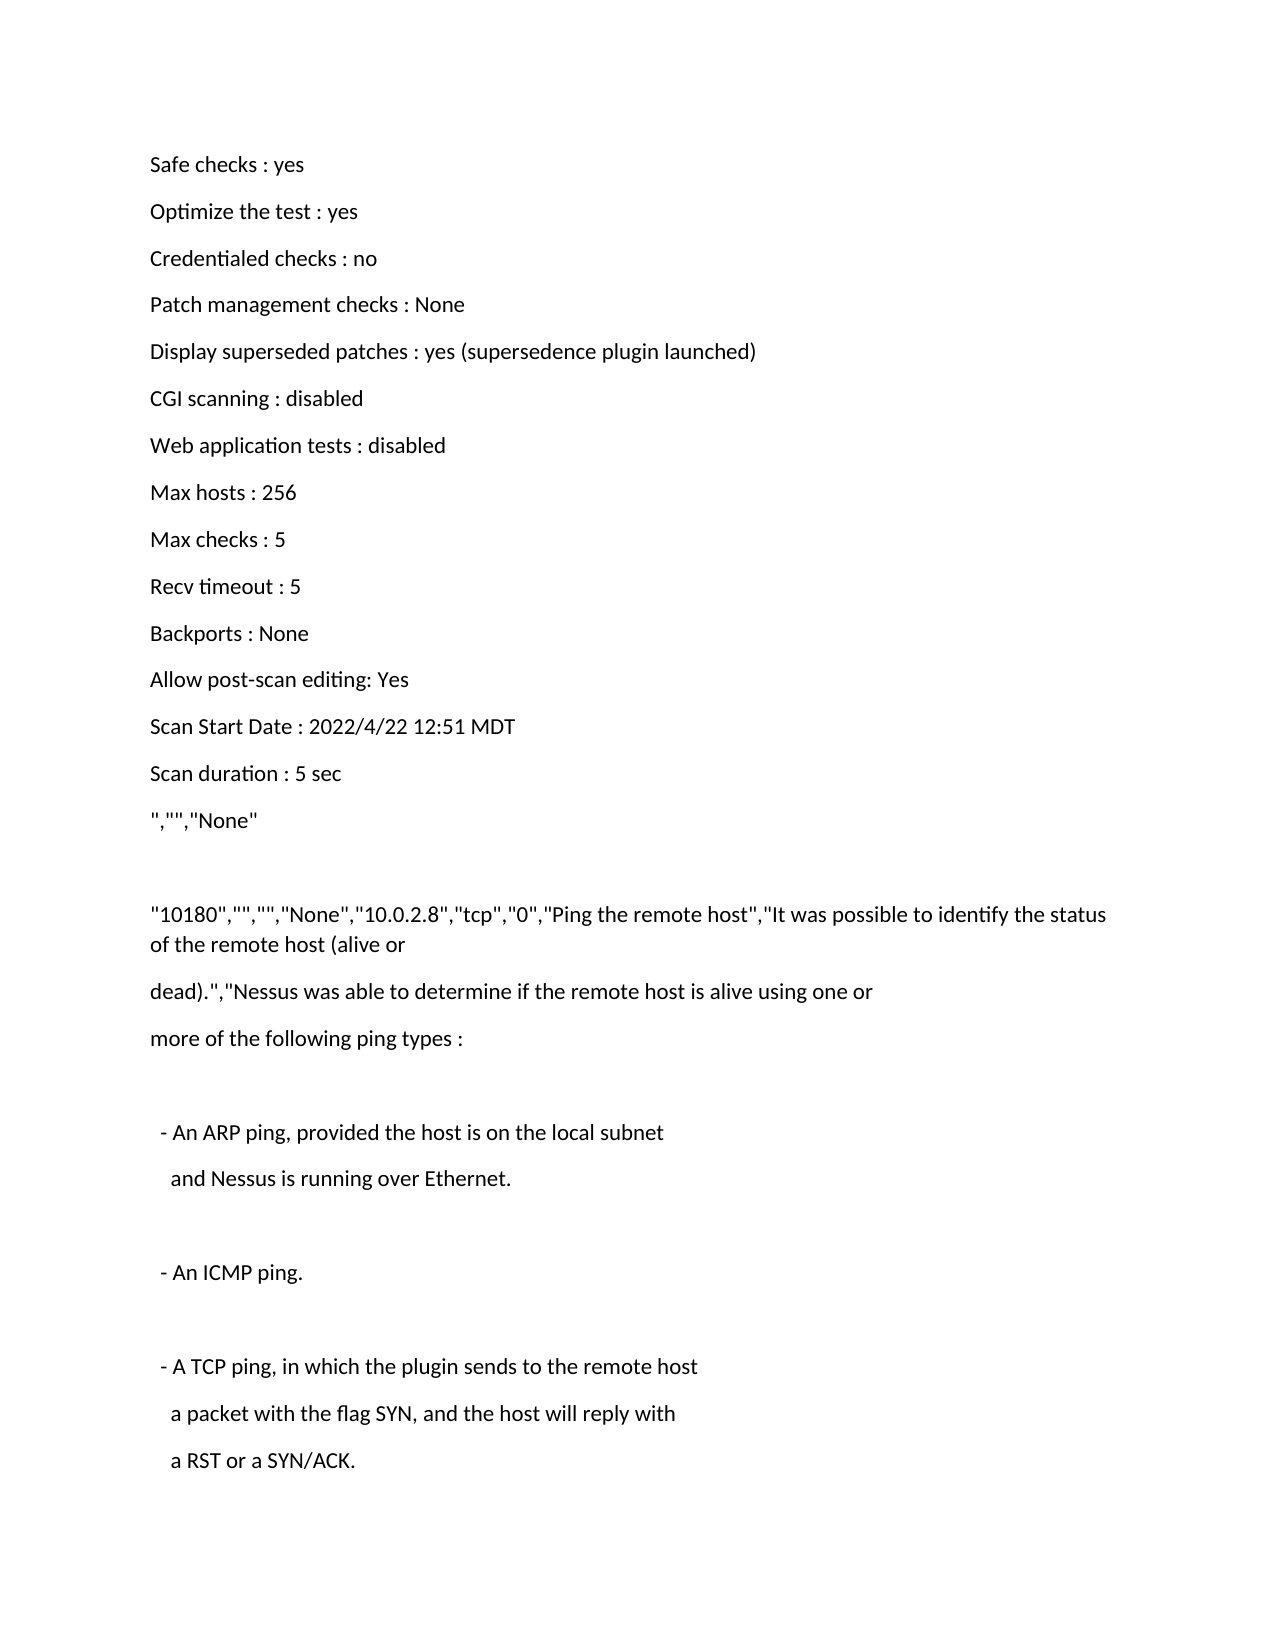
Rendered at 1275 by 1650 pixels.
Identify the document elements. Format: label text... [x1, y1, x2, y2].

text CGI scanning : disabled [150, 384, 1125, 412]
text Patch management checks : None [150, 291, 1125, 319]
text - A TCP ping, in which the plugin sends to the remote host [150, 1352, 1125, 1380]
text a RST or a SYN/ACK. [150, 1446, 1125, 1474]
text Recv timeout : 5 [150, 572, 1125, 600]
text Display superseded patches : yes (supersedence plugin launched) [150, 337, 1125, 366]
text Optimize the test : yes [150, 197, 1125, 225]
text Scan Start Date : 2022/4/22 12:51 MDT [150, 712, 1125, 741]
text Web application tests : disabled [150, 431, 1125, 459]
text Max hosts : 256 [150, 478, 1125, 506]
text Max checks : 5 [150, 525, 1125, 553]
text more of the following ping types : [150, 1024, 1125, 1052]
text Scan duration : 5 sec [150, 759, 1125, 787]
text and Nessus is running over Ethernet. [150, 1164, 1125, 1193]
text dead).","Nessus was able to determine if the remote host is alive using one or [150, 977, 1125, 1005]
text Backports : None [150, 619, 1125, 647]
text a packet with the flag SYN, and the host will reply with [150, 1399, 1125, 1427]
text - An ARP ping, provided the host is on the local subnet [150, 1118, 1125, 1146]
text ","","None" [150, 806, 1125, 834]
text Allow post-scan editing: Yes [150, 666, 1125, 694]
text "10180","","","None","10.0.2.8","tcp","0","Ping the remote host","It was possible to identify the status of the remote host (alive or [150, 900, 1125, 958]
text - An ICMP ping. [150, 1258, 1125, 1286]
text Safe checks : yes [150, 150, 1125, 178]
text Credentialed checks : no [150, 244, 1125, 272]
